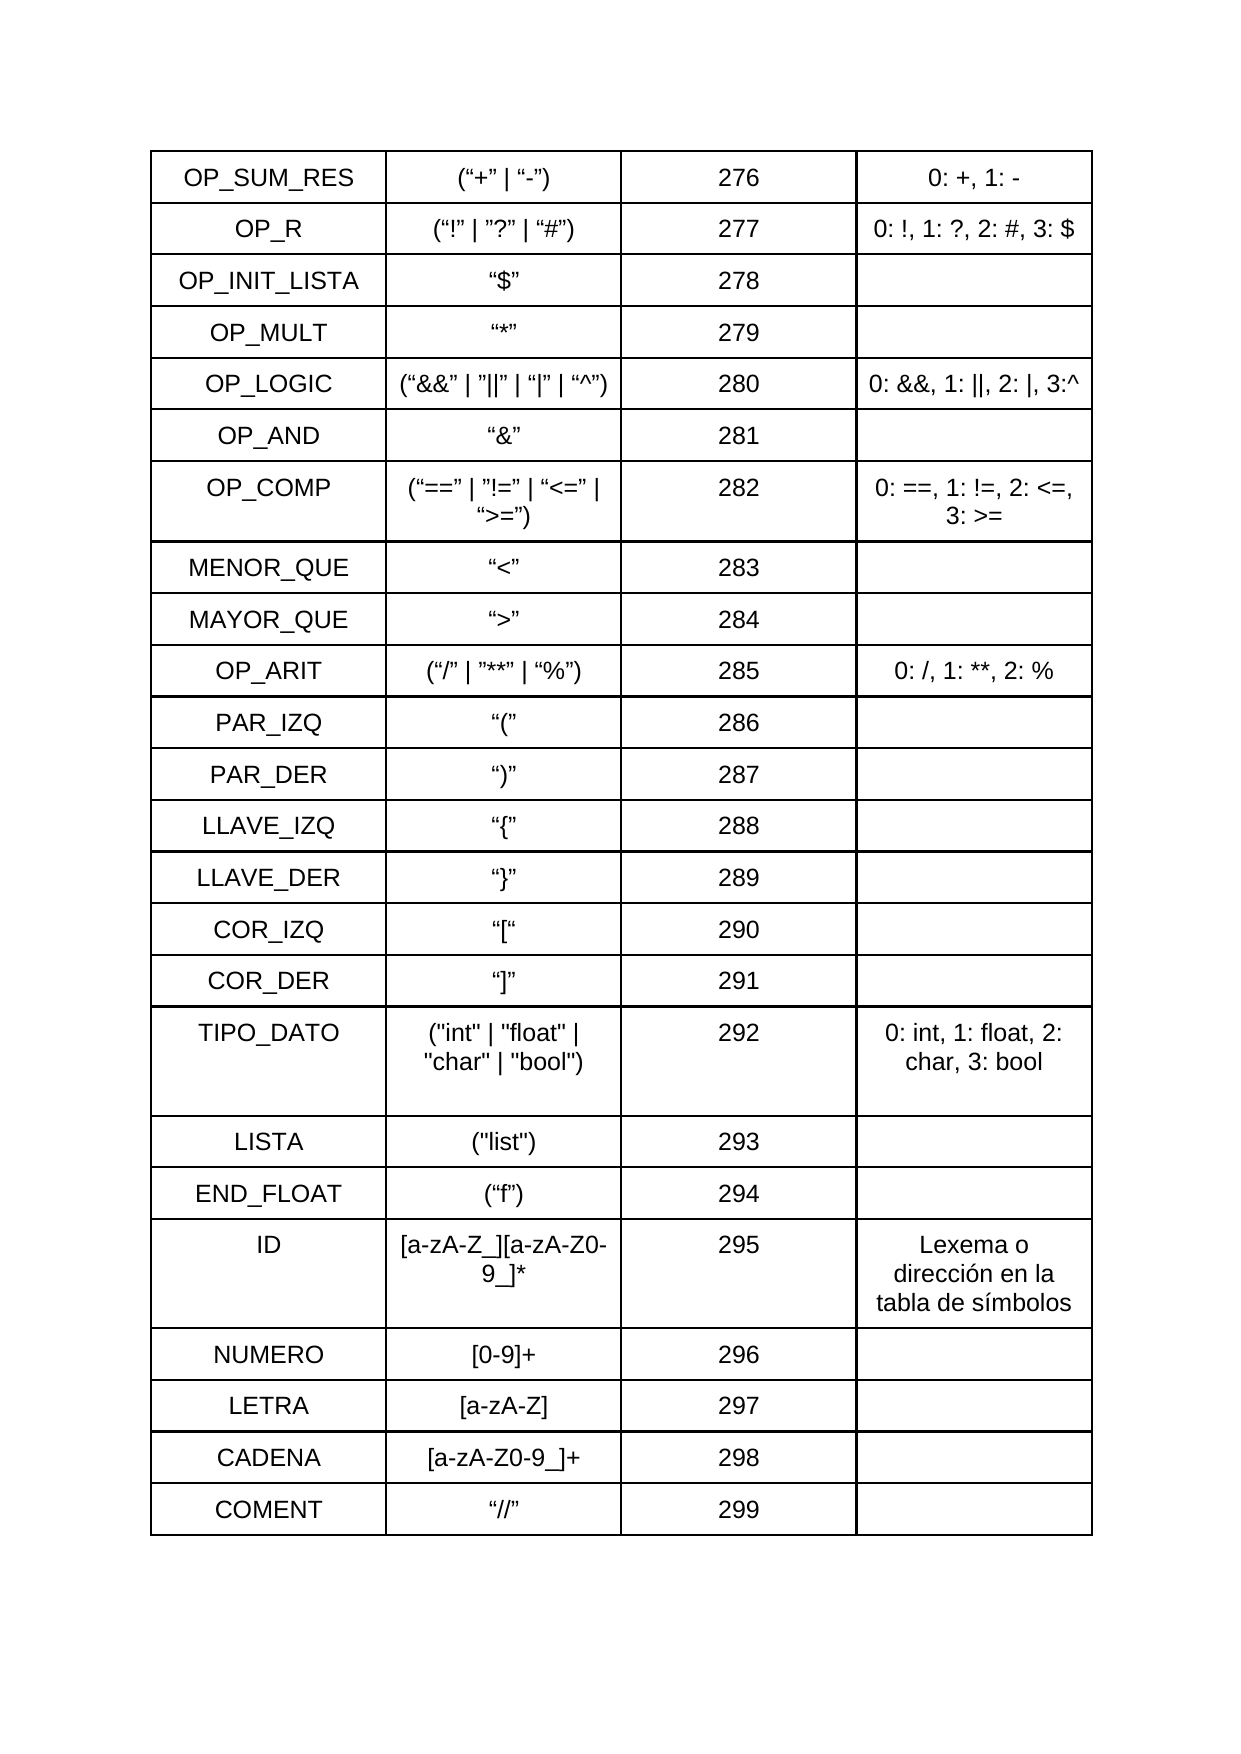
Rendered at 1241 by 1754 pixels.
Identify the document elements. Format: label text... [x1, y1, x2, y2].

table_cell ID [152, 1220, 385, 1327]
table_cell 287 [622, 749, 855, 799]
table_cell [a-zA-Z] [387, 1381, 620, 1430]
table_cell 0: /, 1: **, 2: % [858, 646, 1091, 695]
table_cell “$” [387, 255, 620, 305]
table_cell [858, 956, 1091, 1005]
table_cell END_FLOAT [152, 1168, 385, 1218]
table_cell 285 [622, 646, 855, 695]
table_cell 299 [622, 1484, 855, 1534]
table_cell LETRA [152, 1381, 385, 1430]
table_cell (“f”) [387, 1168, 620, 1218]
table_cell 286 [622, 698, 855, 747]
table_cell [858, 1484, 1091, 1534]
table_cell LLAVE_IZQ [152, 801, 385, 850]
table_cell 279 [622, 307, 855, 357]
table_cell NUMERO [152, 1329, 385, 1379]
table_cell “>” [387, 594, 620, 644]
table_cell [858, 543, 1091, 592]
table_cell “//” [387, 1484, 620, 1534]
table_cell 296 [622, 1329, 855, 1379]
table_cell [0-9]+ [387, 1329, 620, 1379]
table_cell “{” [387, 801, 620, 850]
table_cell Lexema o dirección en la tabla de símbolos [858, 1220, 1091, 1327]
table_cell 0: ==, 1: !=, 2: <=, 3: >= [858, 462, 1091, 540]
table_cell “&” [387, 410, 620, 460]
table_cell PAR_IZQ [152, 698, 385, 747]
table_cell [858, 904, 1091, 954]
table_cell (“+” | “-”) [387, 152, 620, 202]
table_cell [858, 307, 1091, 357]
table_cell [858, 853, 1091, 902]
table_cell 283 [622, 543, 855, 592]
table_cell 297 [622, 1381, 855, 1430]
table_cell ("int" | "float" | "char" | "bool") [387, 1008, 620, 1114]
table_cell ("list") [387, 1117, 620, 1166]
table_cell OP_AND [152, 410, 385, 460]
table_cell 282 [622, 462, 855, 540]
table_cell LISTA [152, 1117, 385, 1166]
table_cell 292 [622, 1008, 855, 1114]
table_cell 288 [622, 801, 855, 850]
table_cell [858, 749, 1091, 799]
table_cell 289 [622, 853, 855, 902]
table_cell (“/” | ”**” | “%”) [387, 646, 620, 695]
table_cell [a-zA-Z_][a-zA-Z0-9_]* [387, 1220, 620, 1327]
table_cell [858, 698, 1091, 747]
table_cell “<” [387, 543, 620, 592]
table_cell (“==” | ”!=” | “<=” | “>=”) [387, 462, 620, 540]
table_cell LLAVE_DER [152, 853, 385, 902]
table_cell [858, 1117, 1091, 1166]
table_cell (“&&” | ”||” | “|” | “^”) [387, 359, 620, 408]
table_cell 278 [622, 255, 855, 305]
table_cell 293 [622, 1117, 855, 1166]
table_cell “}” [387, 853, 620, 902]
table_cell 280 [622, 359, 855, 408]
table_cell “*” [387, 307, 620, 357]
table_cell [858, 1381, 1091, 1430]
table_cell [858, 1433, 1091, 1482]
table_cell OP_LOGIC [152, 359, 385, 408]
table_cell 284 [622, 594, 855, 644]
table_cell 294 [622, 1168, 855, 1218]
table_cell 295 [622, 1220, 855, 1327]
table_cell TIPO_DATO [152, 1008, 385, 1114]
table_cell [858, 594, 1091, 644]
table_cell [858, 255, 1091, 305]
table_cell OP_ARIT [152, 646, 385, 695]
table_cell [858, 410, 1091, 460]
table_cell “]” [387, 956, 620, 1005]
table_cell [858, 1329, 1091, 1379]
table_cell COMENT [152, 1484, 385, 1534]
table_cell PAR_DER [152, 749, 385, 799]
table_cell COR_DER [152, 956, 385, 1005]
table_cell MAYOR_QUE [152, 594, 385, 644]
table_cell [858, 801, 1091, 850]
table_cell “[“ [387, 904, 620, 954]
table_cell (“!” | ”?” | “#”) [387, 204, 620, 253]
table_cell 291 [622, 956, 855, 1005]
table_cell CADENA [152, 1433, 385, 1482]
table_cell MENOR_QUE [152, 543, 385, 592]
table_cell 0: &&, 1: ||, 2: |, 3:^ [858, 359, 1091, 408]
table_cell OP_R [152, 204, 385, 253]
table_cell 0: !, 1: ?, 2: #, 3: $ [858, 204, 1091, 253]
table_cell 277 [622, 204, 855, 253]
table_cell “(” [387, 698, 620, 747]
table_cell 298 [622, 1433, 855, 1482]
table_cell 0: +, 1: - [858, 152, 1091, 202]
table_cell 0: int, 1: float, 2: char, 3: bool [858, 1008, 1091, 1114]
table_cell COR_IZQ [152, 904, 385, 954]
table_cell [858, 1168, 1091, 1218]
table_cell “)” [387, 749, 620, 799]
table_cell 281 [622, 410, 855, 460]
table_cell OP_COMP [152, 462, 385, 540]
table_cell 290 [622, 904, 855, 954]
table_cell 276 [622, 152, 855, 202]
table_cell [a-zA-Z0-9_]+ [387, 1433, 620, 1482]
table_cell OP_SUM_RES [152, 152, 385, 202]
table_cell OP_INIT_LISTA [152, 255, 385, 305]
table_cell OP_MULT [152, 307, 385, 357]
